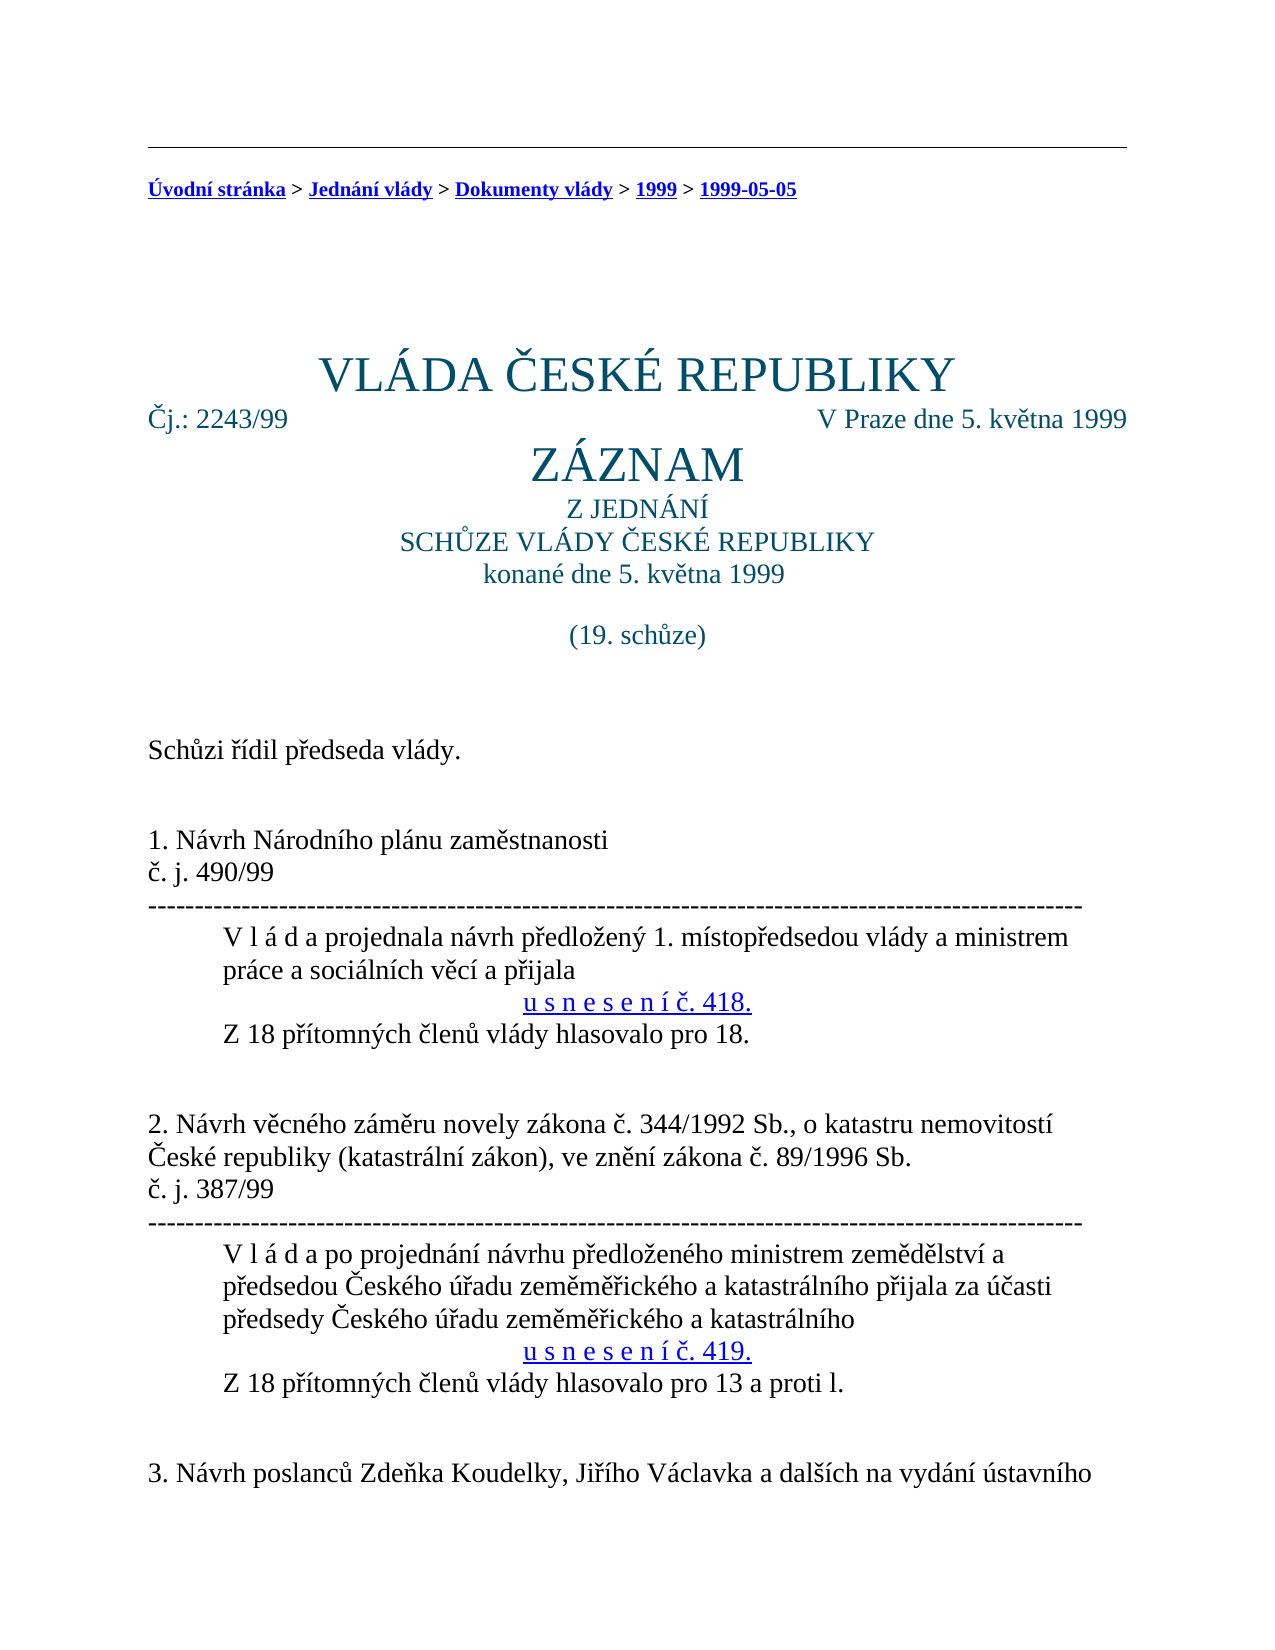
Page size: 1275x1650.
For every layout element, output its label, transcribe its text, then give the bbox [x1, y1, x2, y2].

text Z 18 přítomných členů vlády hlasovalo pro 18. [223, 1017, 1127, 1050]
table_header Čj.: 2243/99 [148, 403, 637, 435]
text u s n e s e n í č. 419. [148, 1334, 1127, 1367]
subtitle Úvodní stránka > Jednání vlády > Dokumenty vlády > 1999 > 1999-05-05 [148, 177, 1127, 201]
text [148, 1399, 1127, 1489]
text u s n e s e n í č. 418. [148, 985, 1127, 1017]
text V l á d a po projednání návrhu předloženého ministrem zemědělství a předsedou Českého úřadu zeměměřického a katastrálního přijala za účasti předsedy Českého úřadu zeměměřického a katastrálního [223, 1237, 1127, 1334]
text Schůzi řídil předseda vlády. 1. Návrh Národního plánu zaměstnanosti č. j. 490/99 ---------------------------------------------------------------------------------------------------- [148, 676, 1127, 920]
text ZÁZNAM Z JEDNÁNÍ SCHŮZE VLÁDY ČESKÉ REPUBLIKY konané dne 5. května 1999 (19. schůze) [148, 435, 1127, 651]
text V l á d a projednala návrh předložený 1. místopředsedou vlády a ministrem práce a sociálních věcí a přijala [223, 920, 1127, 985]
table_header V Praze dne 5. května 1999 [638, 403, 1127, 435]
text Z 18 přítomných členů vlády hlasovalo pro 13 a proti l. [223, 1367, 1127, 1399]
text 2. Návrh věcného záměru novely zákona č. 344/1992 Sb., o katastru nemovitostí České republiky (katastrální zákon), ve znění zákona č. 89/1996 Sb. č. j. 387/99 ---------------------------------------------------------------------------------------------------- [148, 1050, 1127, 1237]
text VLÁDA ČESKÉ REPUBLIKY [148, 316, 1127, 402]
